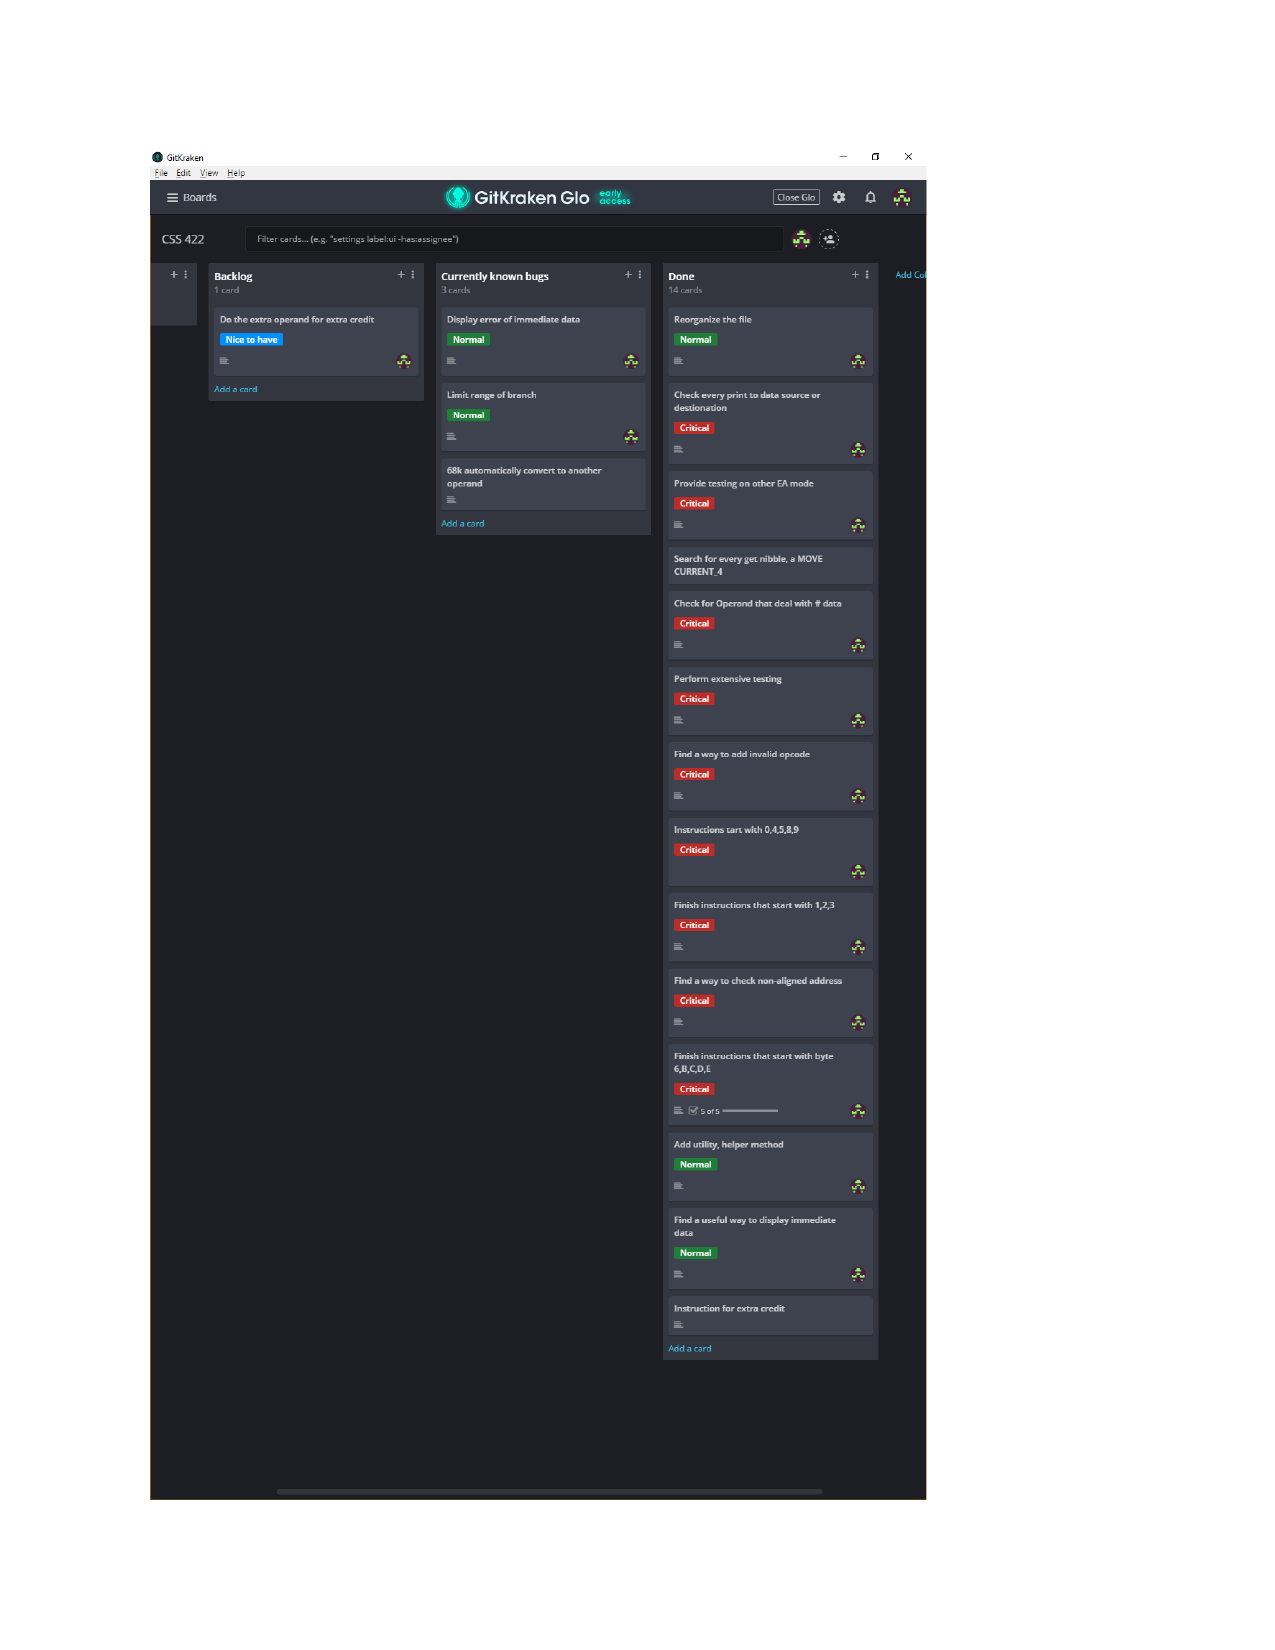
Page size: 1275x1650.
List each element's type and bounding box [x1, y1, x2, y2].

picture [150, 150, 978, 1500]
